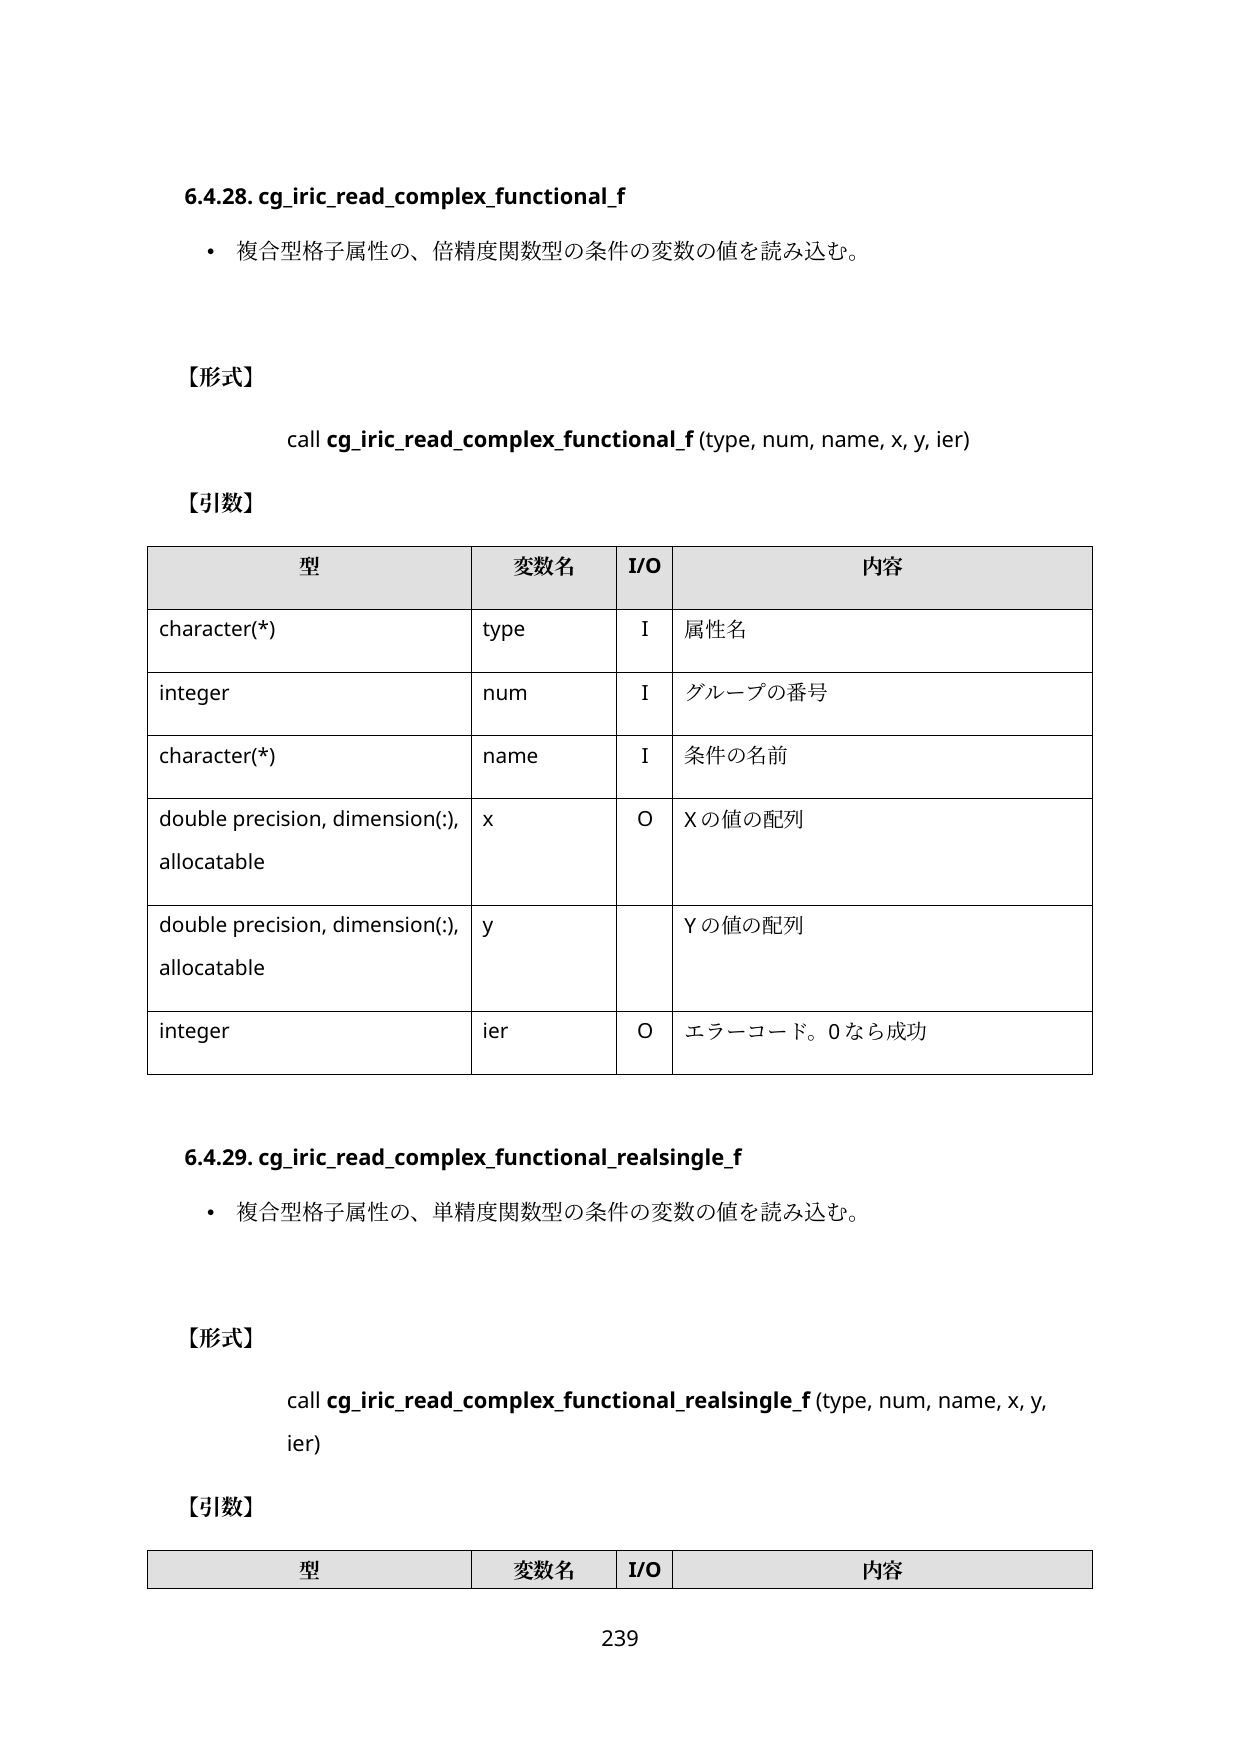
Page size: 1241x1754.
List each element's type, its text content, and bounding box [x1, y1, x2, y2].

text 【形式】 [177, 1318, 1063, 1355]
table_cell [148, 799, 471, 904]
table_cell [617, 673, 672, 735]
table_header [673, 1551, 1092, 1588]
text 【引数】 [177, 483, 1063, 520]
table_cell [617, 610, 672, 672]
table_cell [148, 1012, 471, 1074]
subtitle cg_iric_read_complex_functional_f [184, 177, 1063, 214]
text 【引数】 [177, 1487, 1063, 1524]
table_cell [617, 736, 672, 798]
text 【形式】 [177, 357, 1063, 394]
list 複合型格子属性の、倍精度関数型の条件の変数の値を読み込む。 [207, 231, 1063, 269]
text call cg_iric_read_complex_functional_realsingle_f (type, num, name, x, y, ier) [287, 1381, 1063, 1461]
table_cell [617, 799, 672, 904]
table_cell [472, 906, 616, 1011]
subtitle cg_iric_read_complex_functional_realsingle_f [184, 1138, 1063, 1175]
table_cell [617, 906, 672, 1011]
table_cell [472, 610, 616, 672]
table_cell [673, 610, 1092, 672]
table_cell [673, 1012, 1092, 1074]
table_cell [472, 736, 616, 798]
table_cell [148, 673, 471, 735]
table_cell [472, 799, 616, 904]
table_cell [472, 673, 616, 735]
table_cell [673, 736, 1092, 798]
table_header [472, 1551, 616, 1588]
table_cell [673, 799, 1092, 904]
list 複合型格子属性の、単精度関数型の条件の変数の値を読み込む。 [207, 1192, 1063, 1229]
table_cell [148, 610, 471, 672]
text call cg_iric_read_complex_functional_f (type, num, name, x, y, ier) [287, 420, 1063, 458]
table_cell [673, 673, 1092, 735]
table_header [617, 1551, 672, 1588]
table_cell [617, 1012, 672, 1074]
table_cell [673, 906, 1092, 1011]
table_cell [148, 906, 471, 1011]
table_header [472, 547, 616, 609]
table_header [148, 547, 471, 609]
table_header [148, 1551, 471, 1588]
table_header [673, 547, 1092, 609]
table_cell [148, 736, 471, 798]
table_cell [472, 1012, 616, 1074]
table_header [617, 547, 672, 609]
